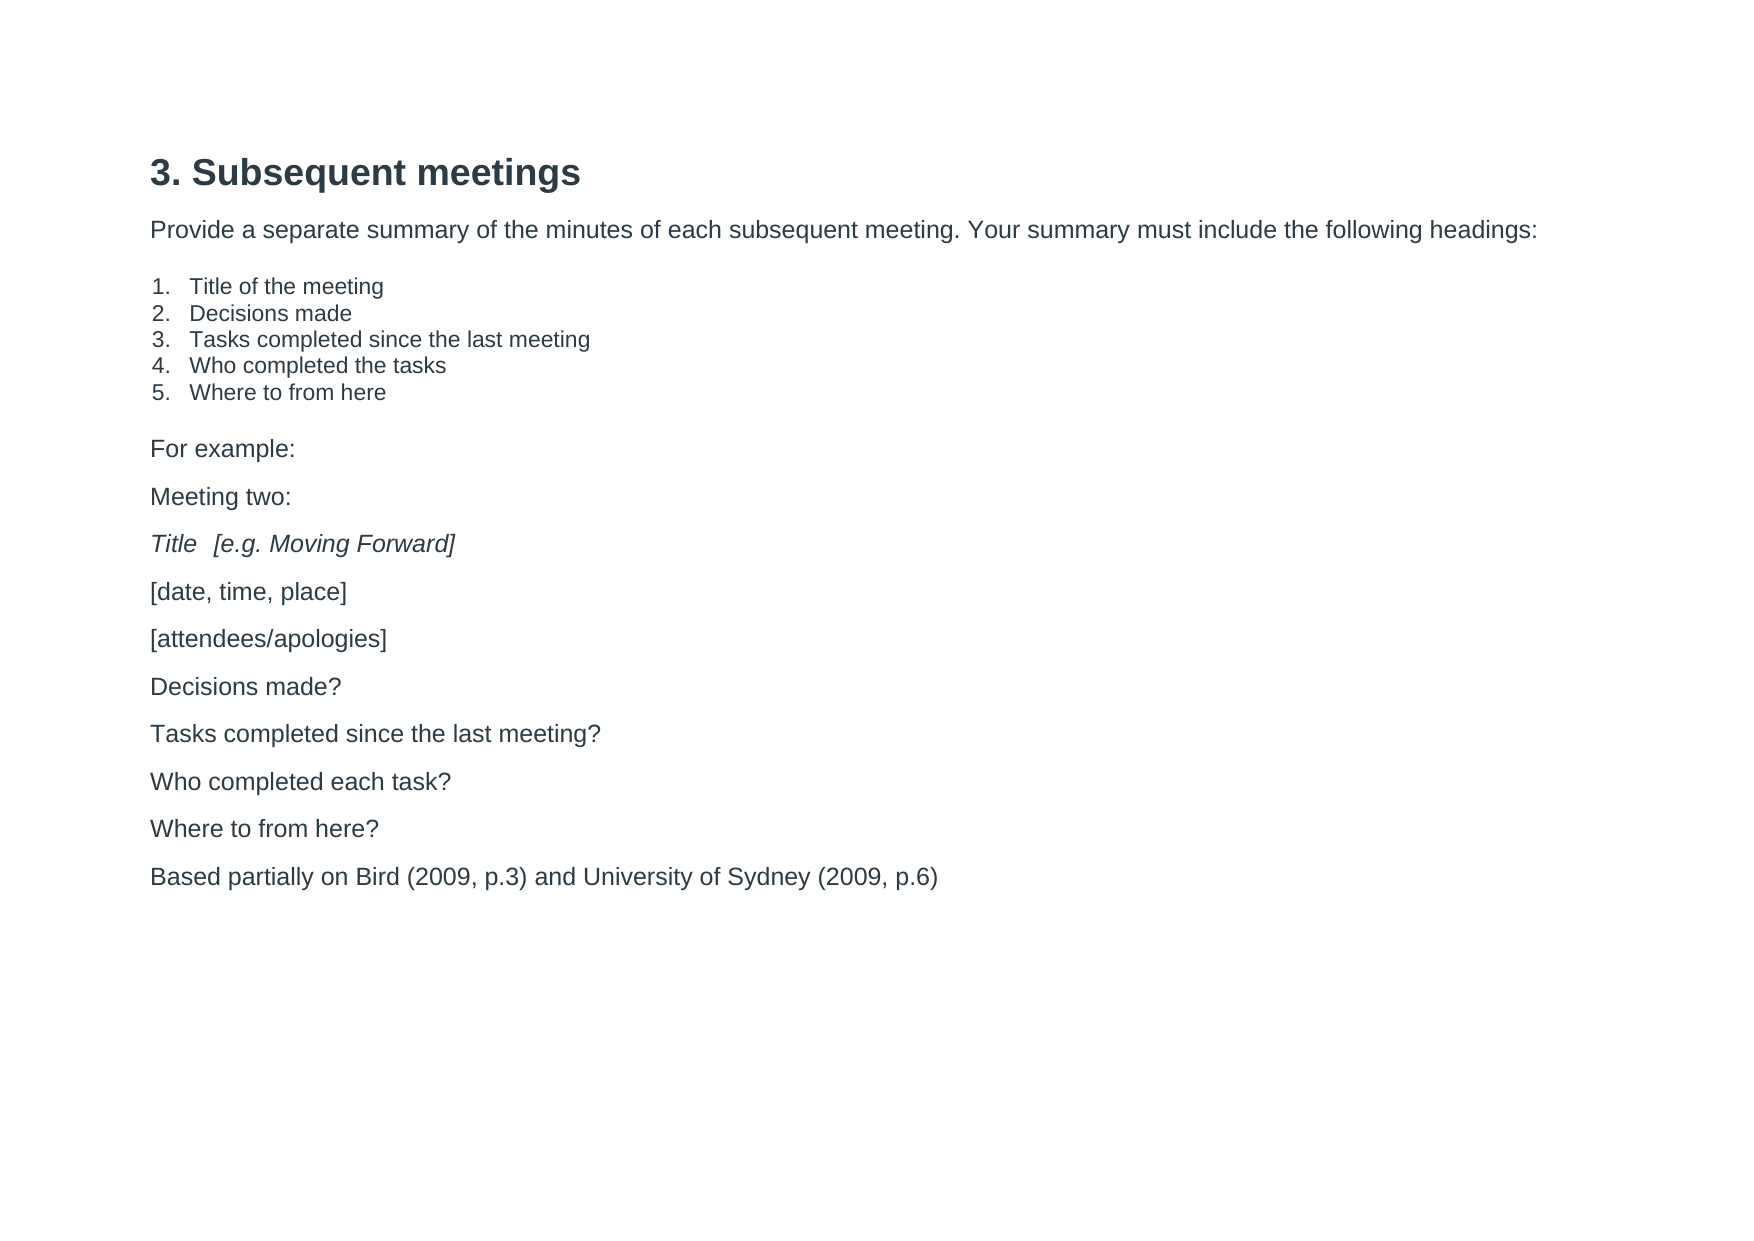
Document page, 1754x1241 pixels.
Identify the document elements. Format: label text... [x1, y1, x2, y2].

list Title of the meeting [152, 273, 1604, 299]
list Who completed the tasks [152, 352, 1604, 379]
text Who completed each task? [150, 767, 1604, 795]
text Where to from here? [150, 814, 1604, 843]
text [attendees/apologies] [150, 624, 1604, 653]
subtitle 3. Subsequent meetings [150, 150, 1604, 193]
list Tasks completed since the last meeting [152, 326, 1604, 352]
text Title [e.g. Moving Forward] [150, 529, 1604, 558]
text Decisions made? [150, 672, 1604, 700]
text Provide a separate summary of the minutes of each subsequent meeting. Your summary must include the following headings: [150, 215, 1604, 244]
text Meeting two: [150, 482, 1604, 510]
text [date, time, place] [150, 577, 1604, 605]
list Decisions made [152, 299, 1604, 326]
text Tasks completed since the last meeting? [150, 719, 1604, 748]
text For example: [150, 434, 1604, 463]
text Based partially on Bird (2009, p.3) and University of Sydney (2009, p.6) [150, 862, 1604, 890]
list Where to from here [152, 379, 1604, 405]
